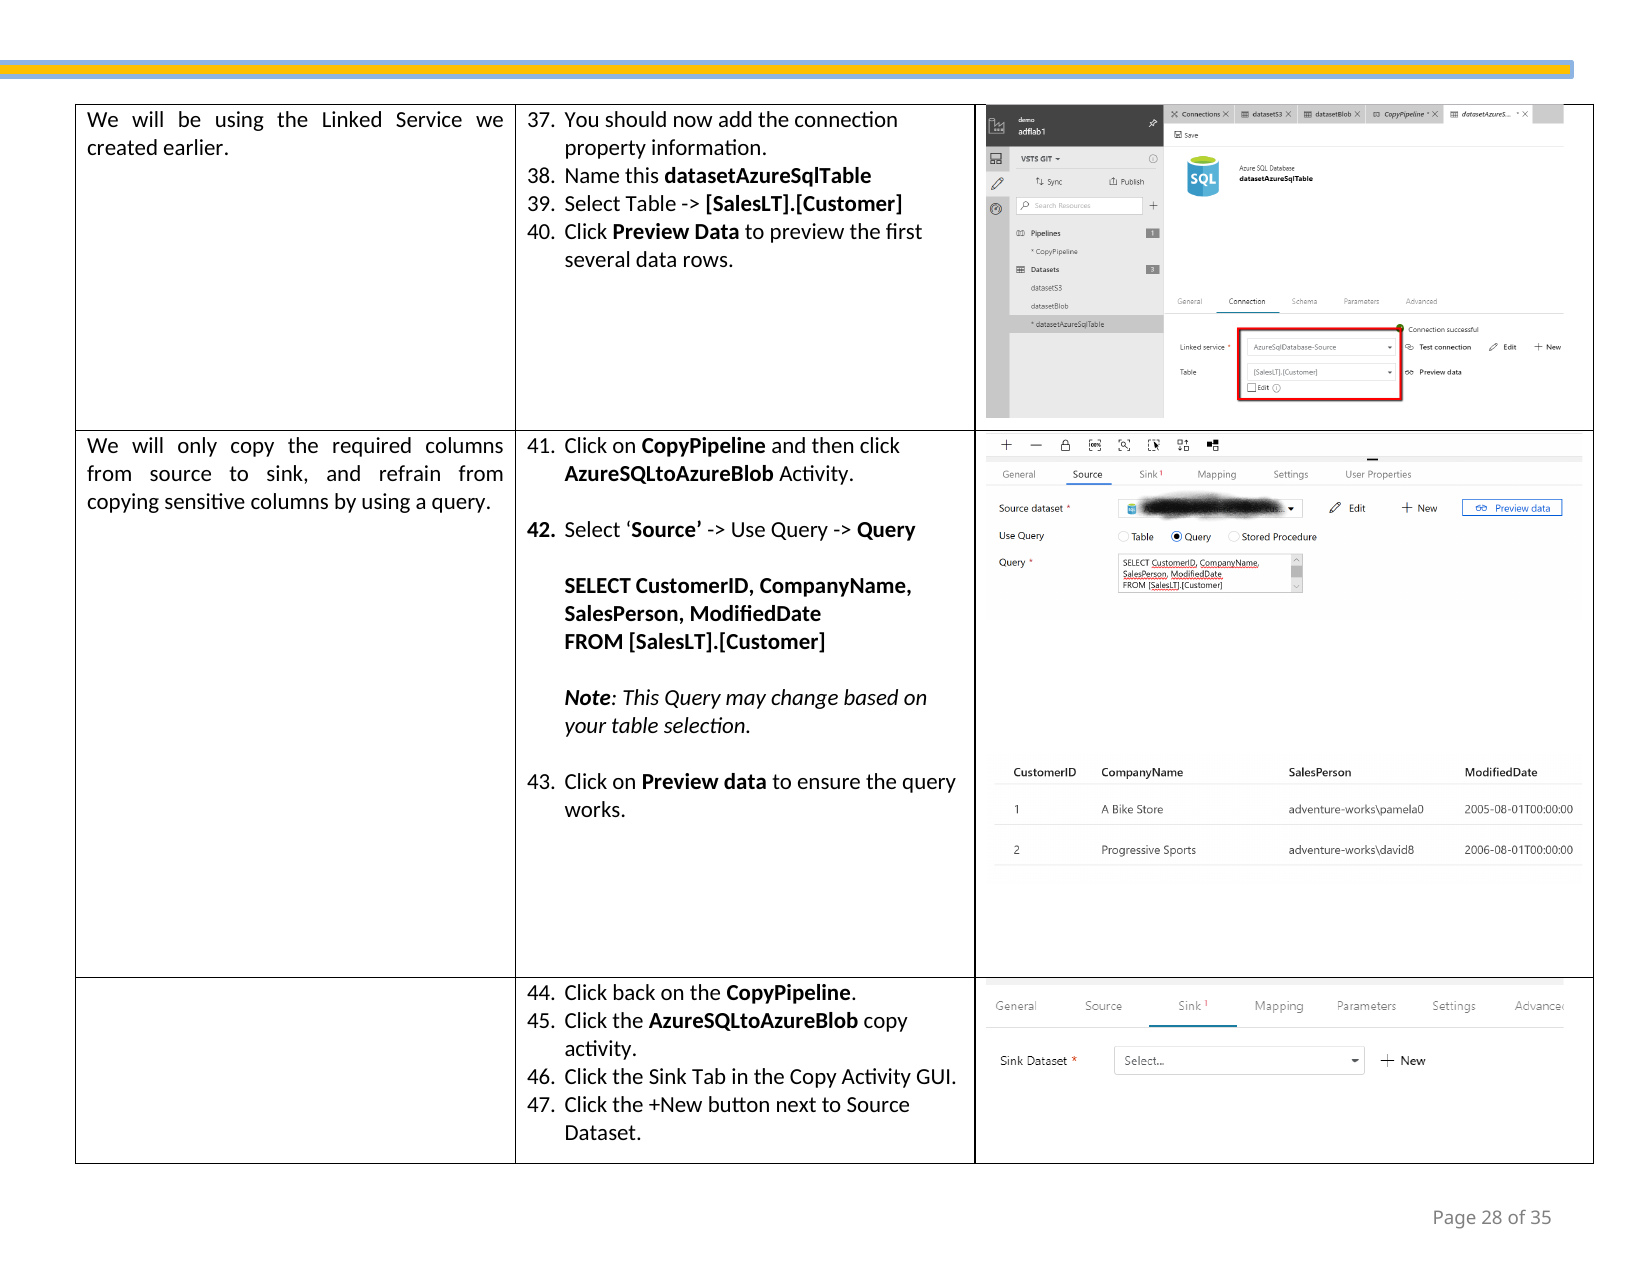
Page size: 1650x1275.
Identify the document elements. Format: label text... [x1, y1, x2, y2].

table_cell We will only copy the required columns from source to sink, and refrain from copying sensitive columns by using a query. [76, 431, 515, 977]
table_cell [976, 978, 1593, 1163]
picture [986, 104, 1564, 418]
table_cell [76, 978, 515, 1163]
table_cell [976, 431, 1593, 977]
table_cell You should now add the connection property information. Name this datasetAzureSqlTable Select Table -> [SalesLT].[Customer] Click Preview Data to preview the first several data rows. [516, 105, 974, 430]
picture [986, 978, 1564, 1077]
picture [986, 431, 1583, 620]
table_cell [976, 105, 1593, 430]
table_cell We will be using the Linked Service we created earlier. [76, 105, 515, 430]
picture [986, 753, 1583, 884]
